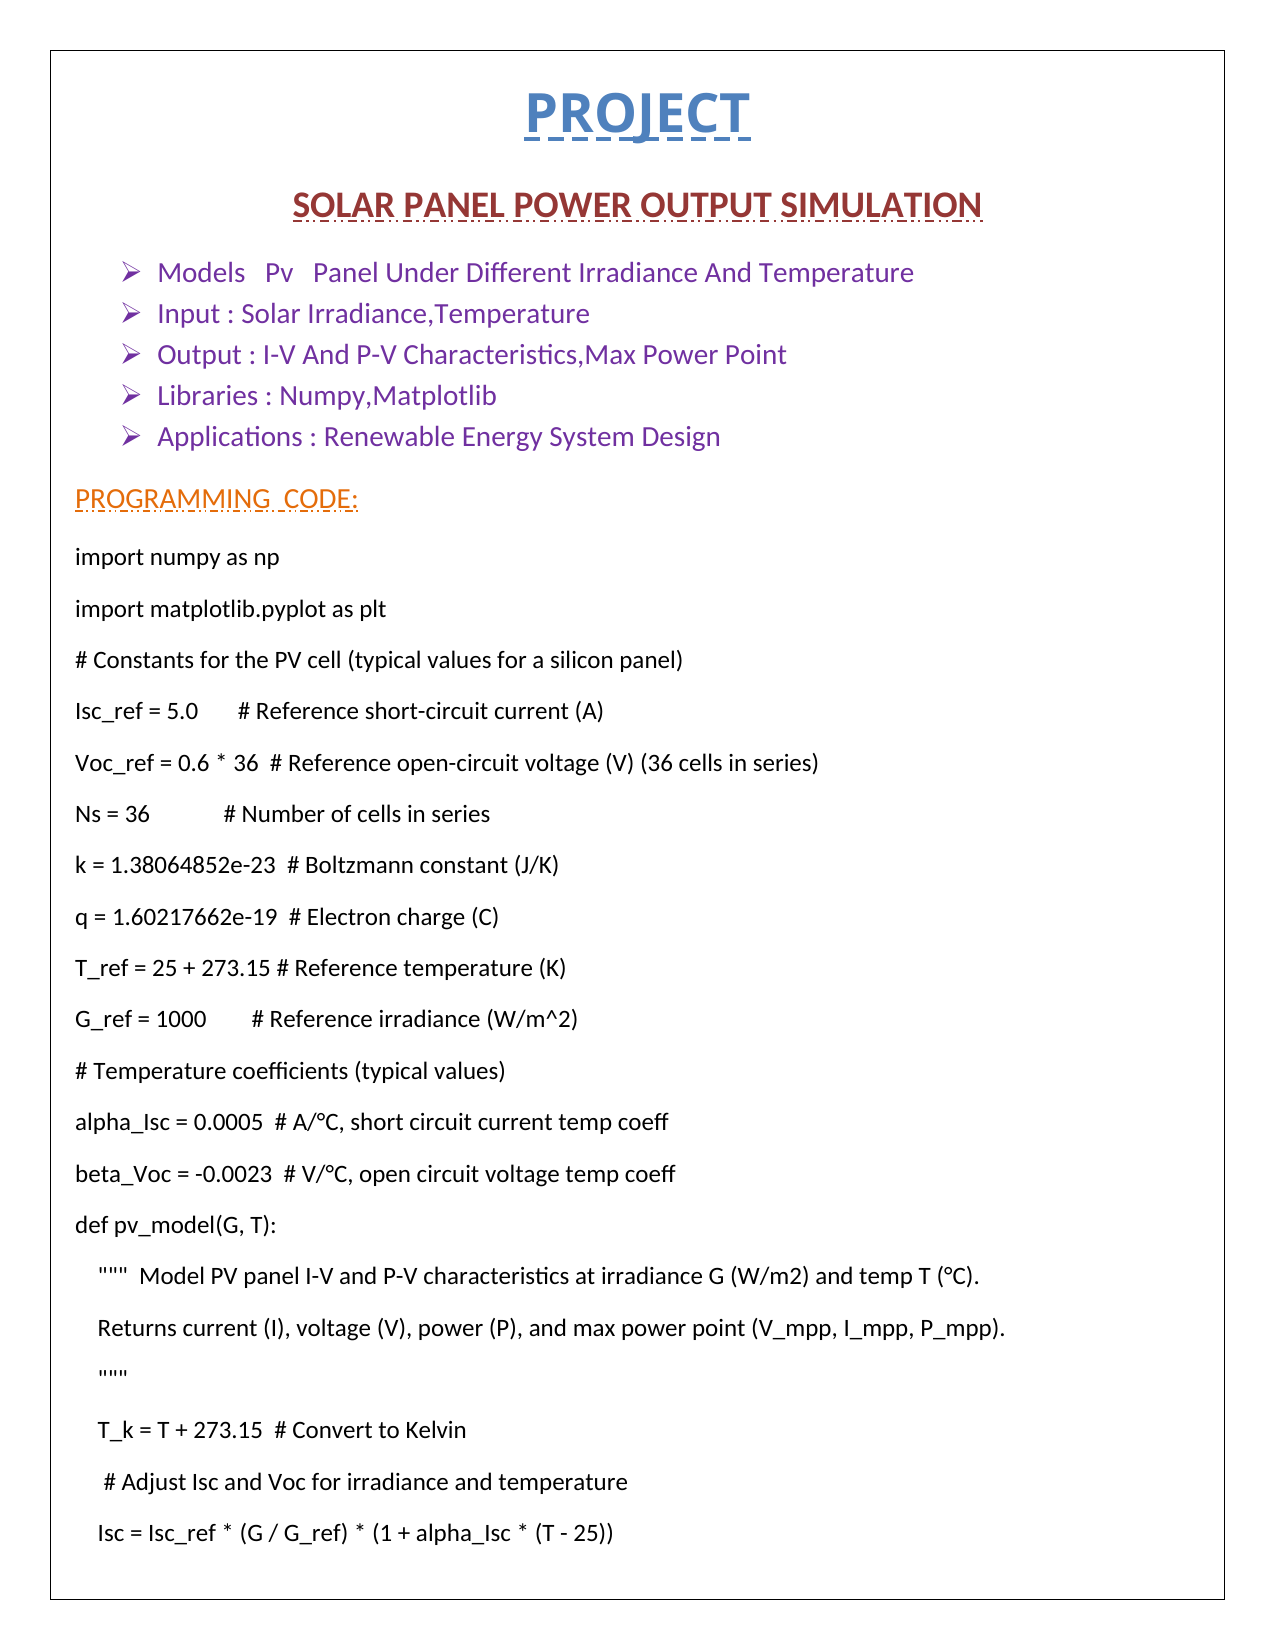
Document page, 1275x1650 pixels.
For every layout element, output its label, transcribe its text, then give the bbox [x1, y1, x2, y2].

text G_ref = 1000 # Reference irradiance (W/m^2) [75, 1004, 1200, 1034]
list Models Pv Panel Under Different Irradiance And Temperature [119, 254, 1200, 290]
text # Temperature coefficients (typical values) [75, 1055, 1200, 1086]
text import numpy as np [75, 541, 1200, 572]
text # Adjust Isc and Voc for irradiance and temperature [75, 1466, 1200, 1496]
text """ Model PV panel I-V and P-V characteristics at irradiance G (W/m2) and temp T (°C). [75, 1260, 1200, 1291]
text PROJECT [75, 75, 1200, 149]
text k = 1.38064852e-23 # Boltzmann constant (J/K) [75, 849, 1200, 880]
text alpha_Isc = 0.0005 # A/°C, short circuit current temp coeff [75, 1106, 1200, 1137]
text import matplotlib.pyplot as plt [75, 593, 1200, 623]
text T_k = T + 273.15 # Convert to Kelvin [75, 1414, 1200, 1445]
text Ns = 36 # Number of cells in series [75, 798, 1200, 829]
list Input : Solar Irradiance,Temperature [119, 295, 1200, 331]
text PROGRAMMING CODE: [75, 480, 1200, 515]
text Voc_ref = 0.6 * 36 # Reference open-circuit voltage (V) (36 cells in series) [75, 747, 1200, 777]
list Output : I-V And P-V Characteristics,Max Power Point [119, 336, 1200, 372]
text # Constants for the PV cell (typical values for a silicon panel) [75, 644, 1200, 675]
text def pv_model(G, T): [75, 1209, 1200, 1239]
text Returns current (I), voltage (V), power (P), and max power point (V_mpp, I_mpp, P_mpp). [75, 1312, 1200, 1342]
text T_ref = 25 + 273.15 # Reference temperature (K) [75, 952, 1200, 983]
text Isc = Isc_ref * (G / G_ref) * (1 + alpha_Isc * (T - 25)) [75, 1517, 1200, 1548]
text """ [75, 1363, 1200, 1394]
text beta_Voc = -0.0023 # V/°C, open circuit voltage temp coeff [75, 1158, 1200, 1188]
text SOLAR PANEL POWER OUTPUT SIMULATION [75, 181, 1200, 226]
list Libraries : Numpy,Matplotlib [119, 377, 1200, 413]
text q = 1.60217662e-19 # Electron charge (C) [75, 901, 1200, 931]
list Applications : Renewable Energy System Design [119, 418, 1200, 453]
text Isc_ref = 5.0 # Reference short-circuit current (A) [75, 696, 1200, 726]
